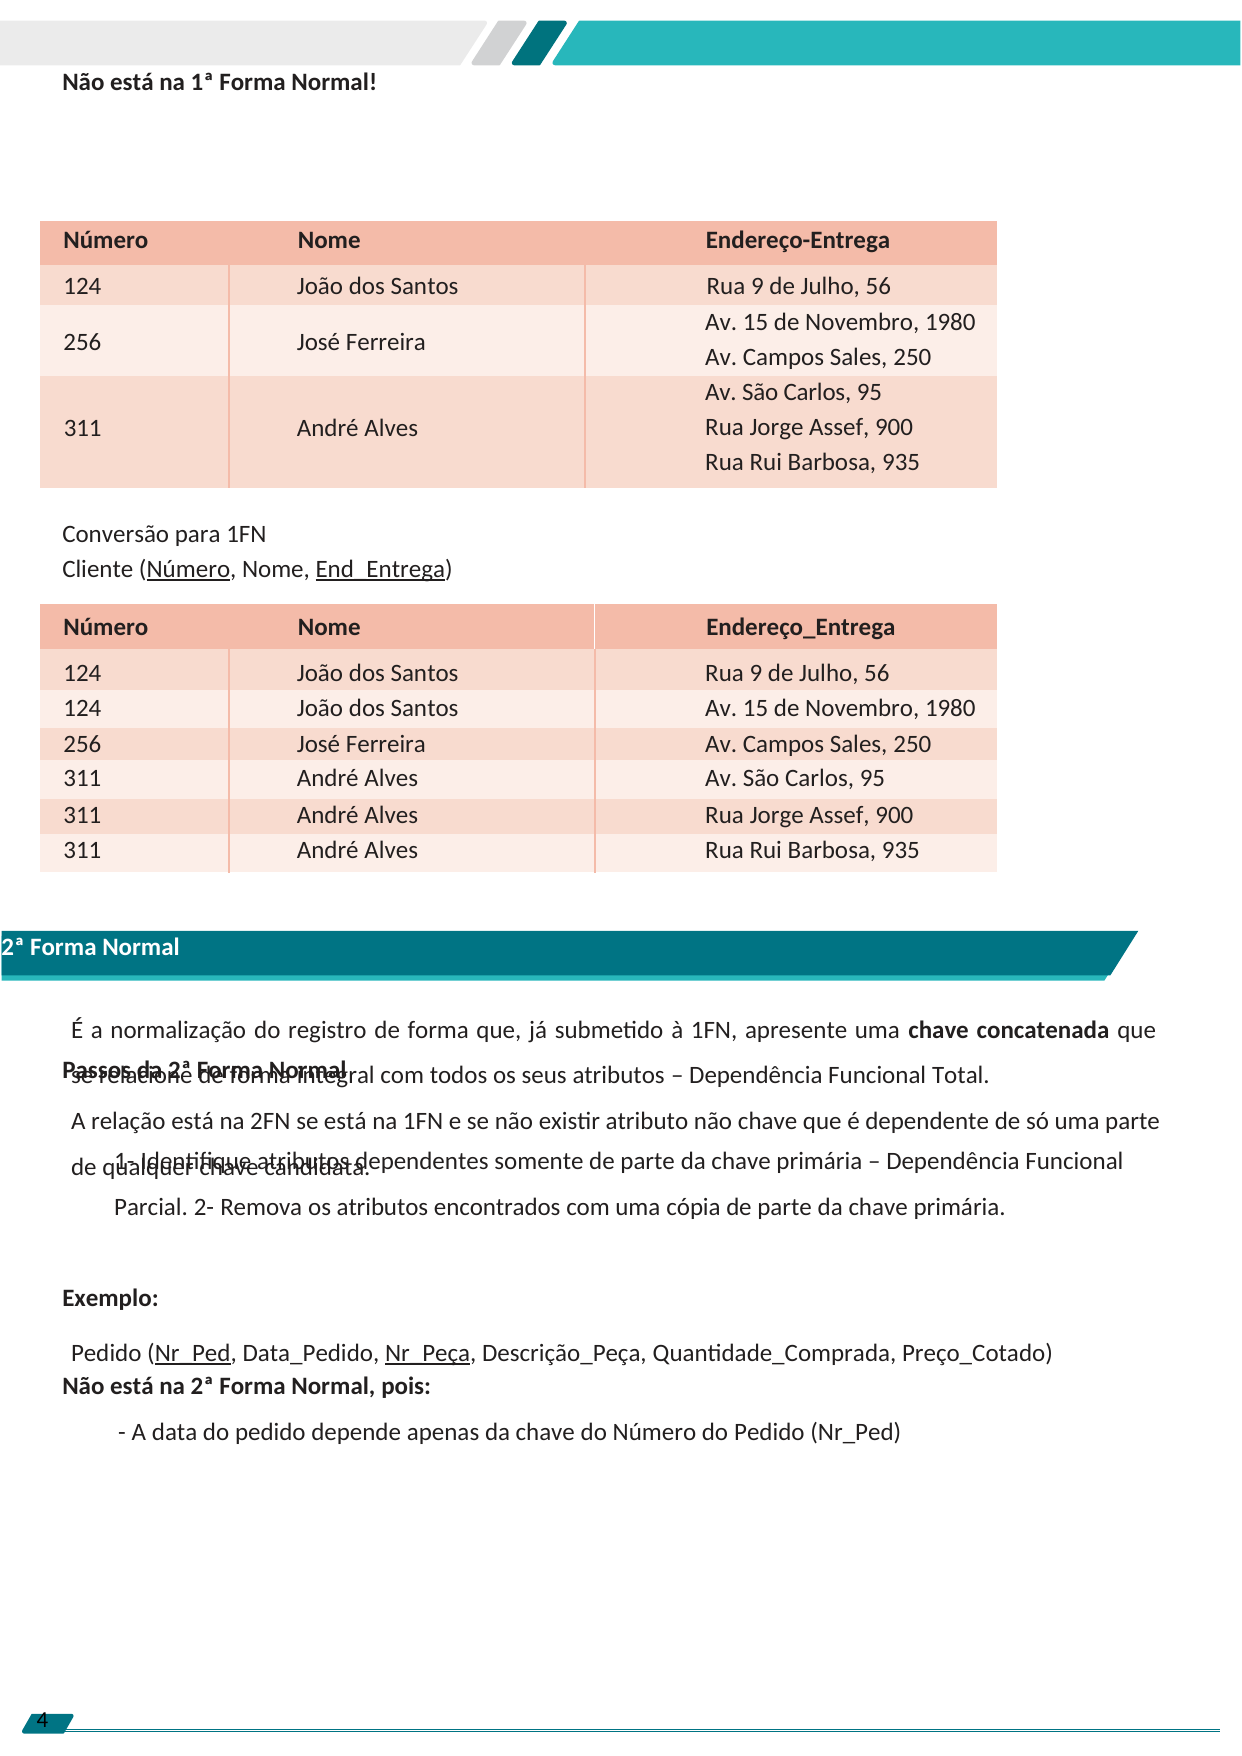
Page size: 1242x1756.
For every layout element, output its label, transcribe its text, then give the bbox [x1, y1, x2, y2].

table_cell André Alves [230, 834, 594, 872]
table_cell 311 [40, 834, 228, 872]
text Cliente (Número, Nome, End_Entrega) [62, 553, 1229, 584]
table_cell André Alves [230, 760, 594, 799]
table_cell 124 [40, 690, 228, 728]
table_cell André Alves [230, 376, 584, 488]
table_header Endereço_Entrega [595, 604, 997, 649]
table_cell 311 [40, 376, 228, 488]
table_cell 256 [40, 305, 228, 376]
table_header Endereço-Entrega [585, 221, 997, 265]
text 1- Identifique atributos dependentes somente de parte da chave primária – Dependência Funcional Parcial. 2- Remova os atributos encontrados com uma cópia de parte da chave primária. [114, 1145, 1200, 1222]
table_cell Rua Jorge Assef, 900 [596, 799, 997, 834]
table_cell Rua 9 de Julho, 56 [586, 265, 997, 305]
table_cell José Ferreira [230, 305, 584, 376]
table_cell Av. 15 de Novembro, 1980 Av. Campos Sales, 250 [586, 305, 997, 376]
table_cell João dos Santos [230, 690, 594, 728]
table_cell João dos Santos [230, 649, 594, 690]
table_cell Av. Campos Sales, 250 [596, 728, 997, 760]
text Não está na 1ª Forma Normal! [62, 66, 1229, 96]
table_cell Av. São Carlos, 95 Rua Jorge Assef, 900 Rua Rui Barbosa, 935 [586, 376, 997, 488]
table_cell João dos Santos [230, 265, 584, 305]
table_cell Rua 9 de Julho, 56 [596, 649, 997, 690]
table_cell Rua Rui Barbosa, 935 [596, 834, 997, 872]
table_cell 124 [40, 649, 228, 690]
table_header Número [40, 604, 229, 649]
list A data do pedido depende apenas da chave do Número do Pedido (Nr_Ped) [118, 1416, 1229, 1446]
subtitle Exemplo: [62, 1282, 1229, 1313]
table_cell 311 [40, 760, 228, 799]
table_cell André Alves [230, 799, 594, 834]
table_cell Av. São Carlos, 95 [596, 760, 997, 799]
table_header Nome [229, 221, 585, 265]
subtitle Passos da 2ª Forma Normal [62, 1054, 1229, 1084]
table_cell 311 [40, 799, 228, 834]
text Conversão para 1FN [62, 518, 1229, 548]
table_cell Av. 15 de Novembro, 1980 [596, 690, 997, 728]
table_header Nome [229, 604, 594, 649]
table_cell 256 [40, 728, 228, 760]
table_cell 124 [40, 265, 228, 305]
table_header Número [40, 221, 229, 265]
text Não está na 2ª Forma Normal, pois: [62, 1370, 1229, 1401]
table_cell José Ferreira [230, 728, 594, 760]
